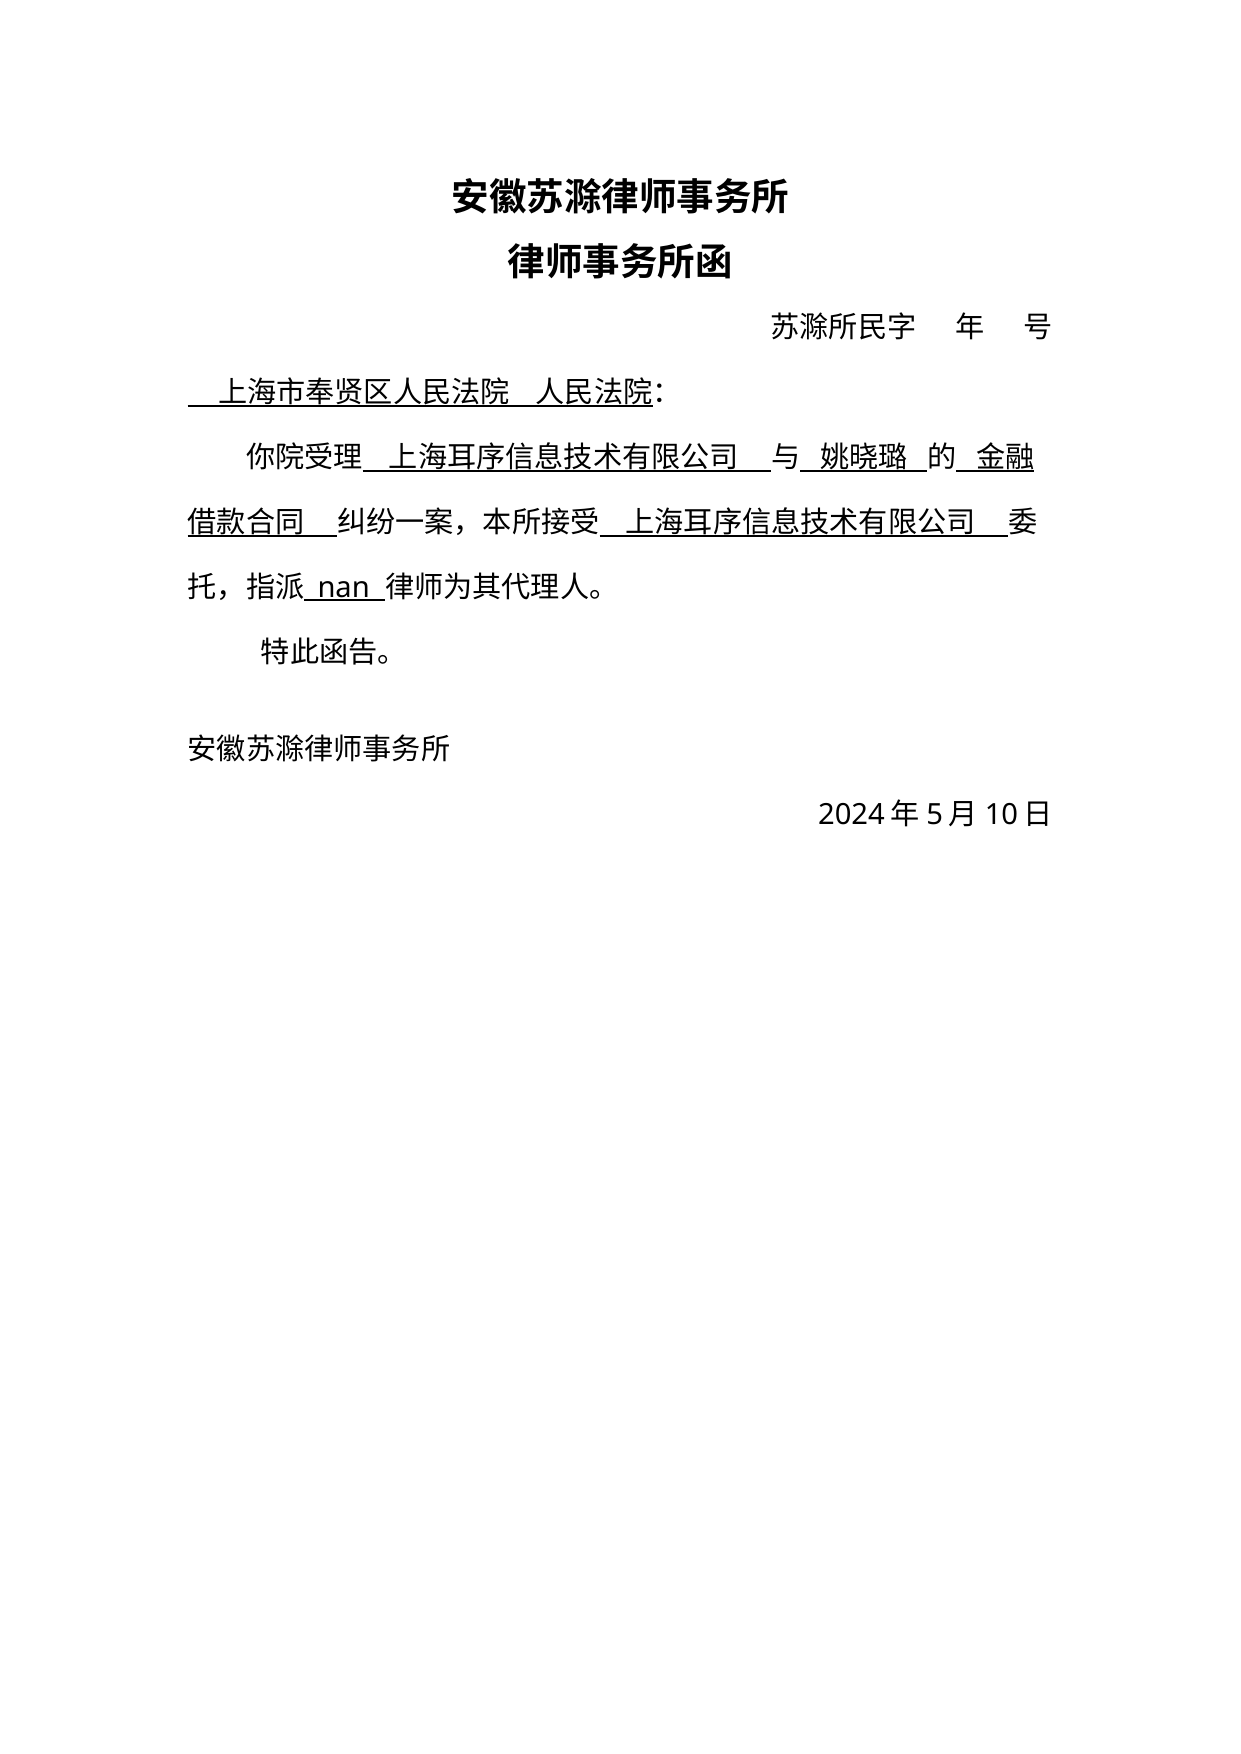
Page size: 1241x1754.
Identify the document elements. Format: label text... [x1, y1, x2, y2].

text 2024年 5月 10日 [187, 779, 1053, 844]
text 苏滁所民字 年 号 [187, 292, 1053, 357]
text 安徽苏滁律师事务所 [187, 714, 1053, 779]
text 上海市奉贤区人民法院 人民法院： [187, 357, 1053, 422]
text 律师事务所函 [187, 227, 1053, 292]
text 你院受理 上海耳序信息技术有限公司 与 姚晓璐 的 金融借款合同 纠纷一案，本所接受 上海耳序信息技术有限公司 委托，指派 nan 律师为其代理人。 [187, 422, 1053, 617]
text 特此函告。 [246, 617, 1053, 682]
text 安徽苏滁律师事务所 [187, 162, 1053, 227]
